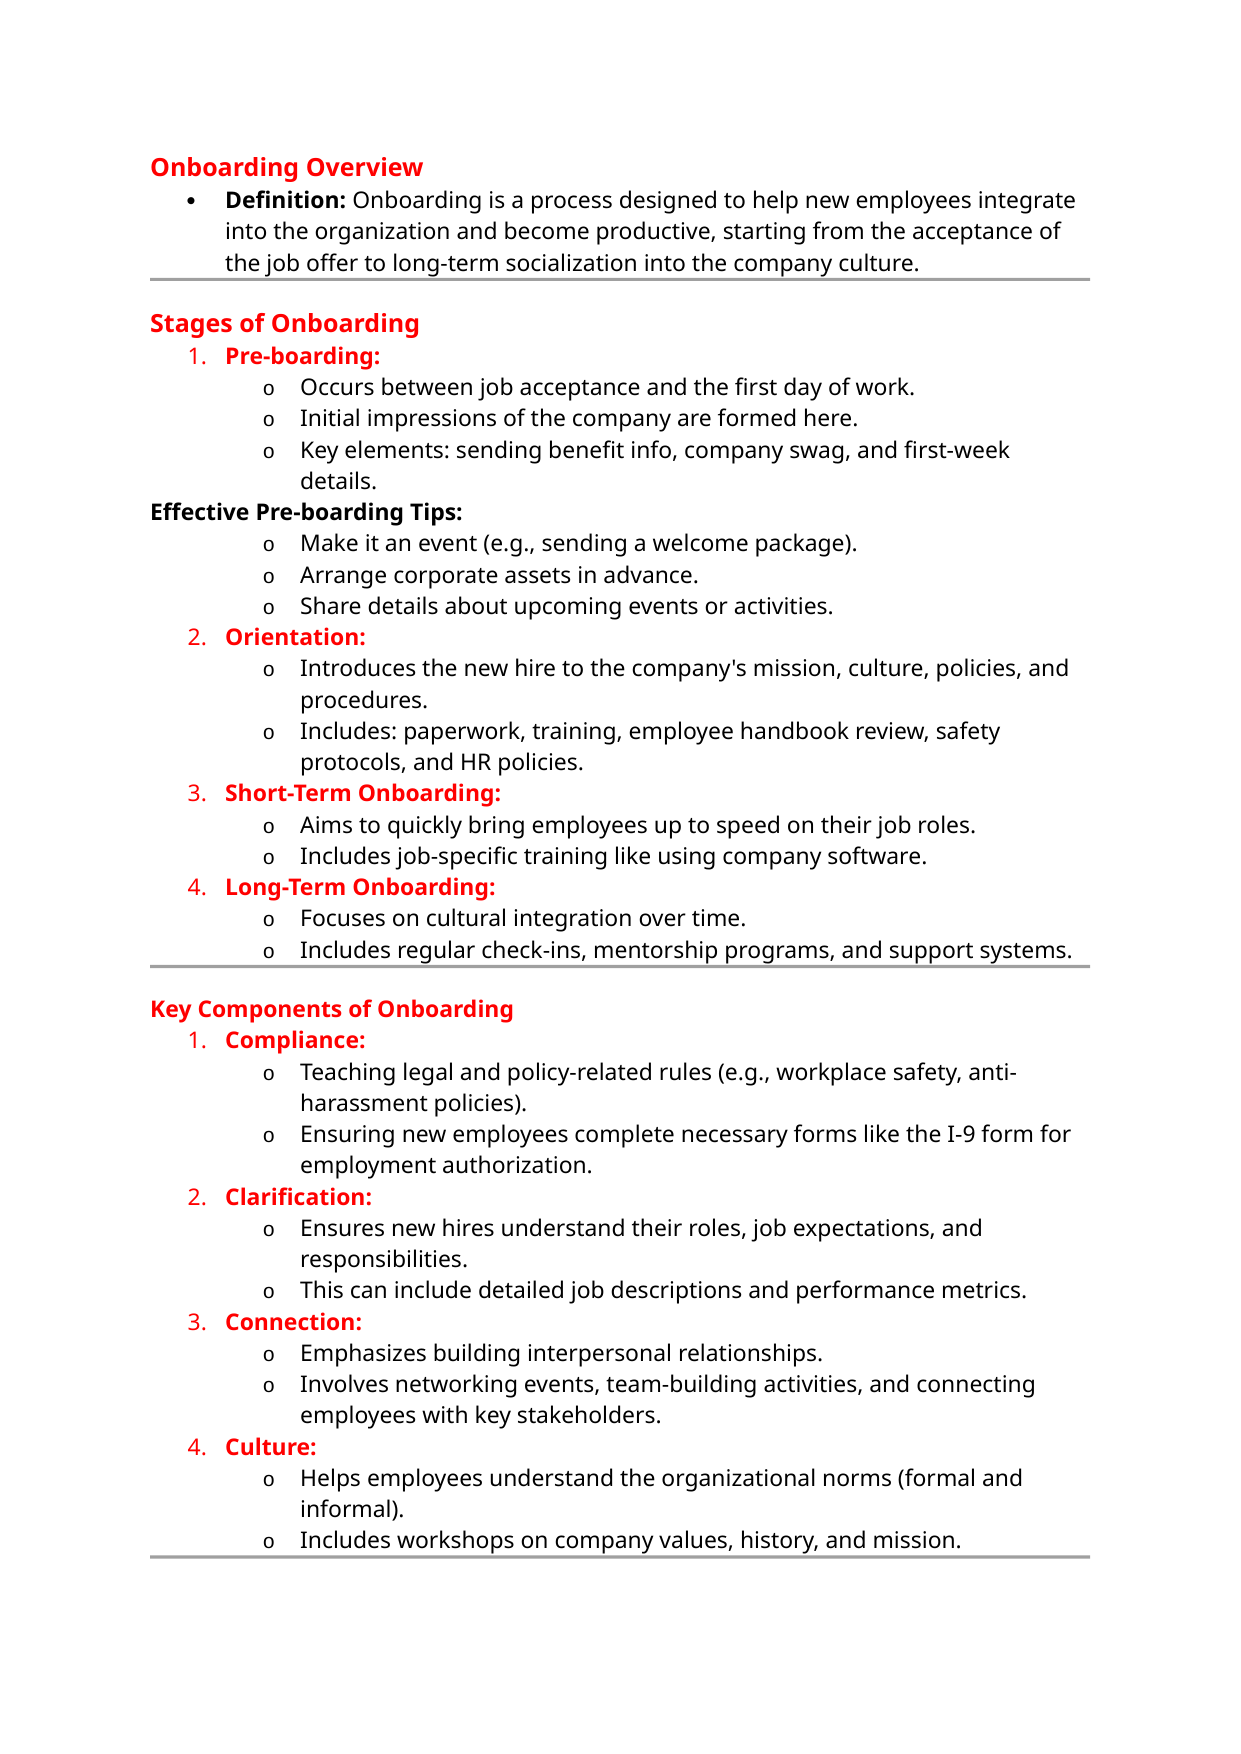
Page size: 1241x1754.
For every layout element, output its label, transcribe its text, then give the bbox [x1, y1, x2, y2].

list Key elements: sending benefit info, company swag, and first-week details. [262, 434, 1090, 496]
list Short-Term Onboarding: [187, 777, 1090, 809]
list Share details about upcoming events or activities. [262, 590, 1090, 621]
text Key Components of Onboarding [150, 993, 1090, 1024]
list Includes workshops on company values, history, and mission. [262, 1524, 1090, 1555]
list Ensuring new employees complete necessary forms like the I-9 form for employment authorization. [262, 1118, 1090, 1180]
list Initial impressions of the company are formed here. [262, 402, 1090, 434]
list Involves networking events, team-building activities, and connecting employees with key stakeholders. [262, 1368, 1090, 1430]
list Teaching legal and policy-related rules (e.g., workplace safety, anti-harassment policies). [262, 1055, 1090, 1118]
list Compliance: [187, 1024, 1090, 1055]
list Introduces the new hire to the company's mission, culture, policies, and procedures. [262, 652, 1090, 715]
list Emphasizes building interpersonal relationships. [262, 1337, 1090, 1368]
list Clarification: [187, 1180, 1090, 1212]
list Includes job-specific training like using company software. [262, 840, 1090, 871]
list Arrange corporate assets in advance. [262, 559, 1090, 590]
list This can include detailed job descriptions and performance metrics. [262, 1274, 1090, 1305]
text Stages of Onboarding [150, 306, 1090, 340]
list Includes: paperwork, training, employee handbook review, safety protocols, and HR policies. [262, 715, 1090, 777]
list Ensures new hires understand their roles, job expectations, and responsibilities. [262, 1212, 1090, 1274]
text Effective Pre-boarding Tips: [150, 496, 1090, 527]
list Occurs between job acceptance and the first day of work. [262, 371, 1090, 402]
text Onboarding Overview [150, 150, 1090, 184]
list Pre-boarding: [187, 340, 1090, 371]
list Long-Term Onboarding: [187, 871, 1090, 902]
list Aims to quickly bring employees up to speed on their job roles. [262, 809, 1090, 840]
list Make it an event (e.g., sending a welcome package). [262, 527, 1090, 559]
list Includes regular check-ins, mentorship programs, and support systems. [262, 934, 1090, 964]
list Focuses on cultural integration over time. [262, 902, 1090, 934]
list Orientation: [187, 621, 1090, 652]
list Culture: [187, 1430, 1090, 1462]
list Helps employees understand the organizational norms (formal and informal). [262, 1462, 1090, 1524]
list Connection: [187, 1305, 1090, 1337]
list Definition: Onboarding is a process designed to help new employees integrate into the organization and become productive, starting from the acceptance of the job offer to long-term socialization into the company culture. [187, 184, 1090, 277]
